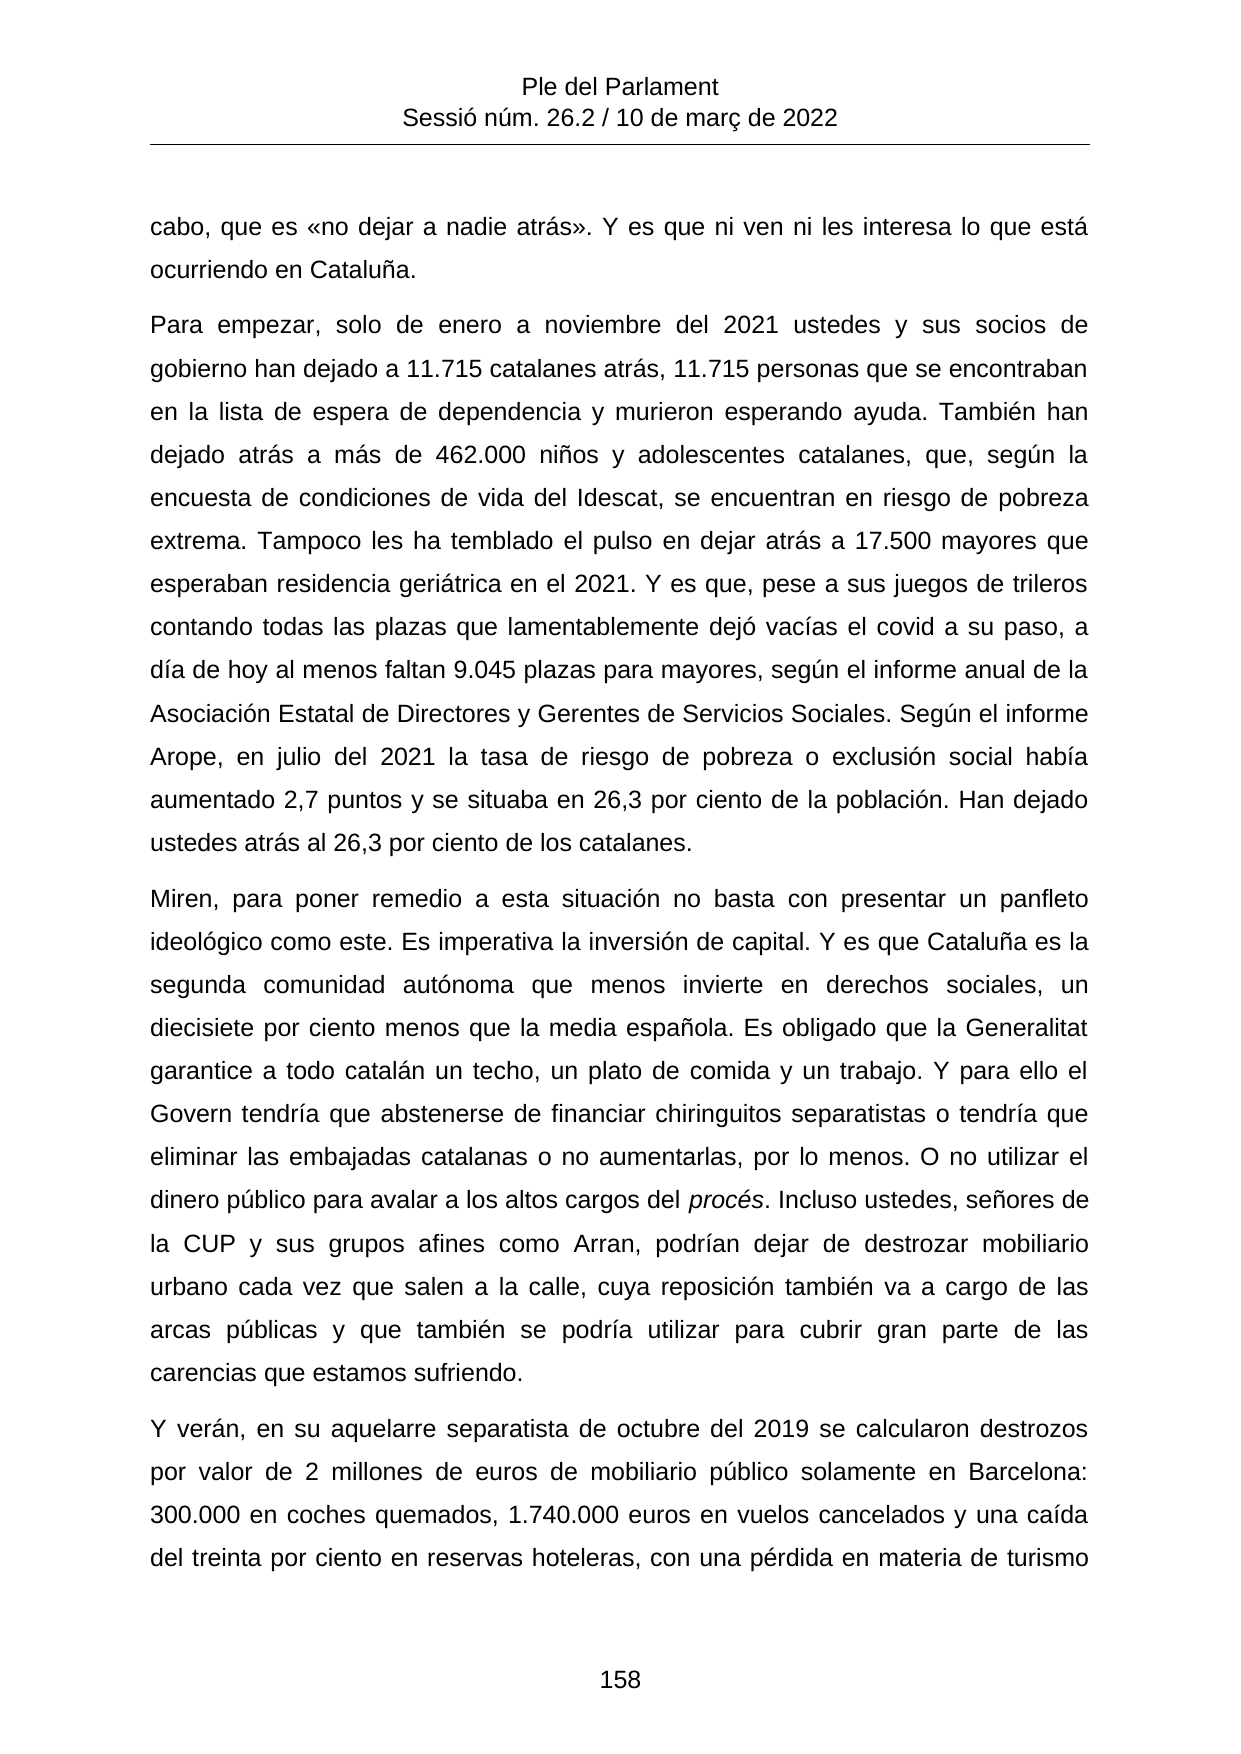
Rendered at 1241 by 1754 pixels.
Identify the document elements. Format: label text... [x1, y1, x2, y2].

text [150, 212, 1090, 284]
text Para empezar, solo de enero a noviembre del 2021 ustedes y sus socios de gobierno han dejado a 11.715 catalanes atrás, 11.715 personas que se encontraban en la lista de espera de dependencia y murieron esperando ayuda. También han dejado atrás a más de 462.000 niños y adolescentes catalanes, que, según la encuesta de condiciones de vida del Idescat, se encuentran en riesgo de pobreza extrema. Tampoco les ha temblado el pulso en dejar atrás a 17.500 mayores que esperaban residencia geriátrica en el 2021. Y es que, pese a sus juegos de trileros contando todas las plazas que lamentablemente dejó vacías el covid a su paso, a día de hoy al menos faltan 9.045 plazas para mayores, según el informe anual de la Asociación Estatal de Directores y Gerentes de Servicios Sociales. Según el informe Arope, en julio del 2021 la tasa de riesgo de pobreza o exclusión social había aumentado 2,7 puntos y se situaba en 26,3 por ciento de la población. Han dejado ustedes atrás al 26,3 por ciento de los catalanes. [150, 311, 1090, 857]
text Miren, para poner remedio a esta situación no basta con presentar un panfleto ideológico como este. Es imperativa la inversión de capital. Y es que Cataluña es la segunda comunidad autónoma que menos invierte en derechos sociales, un diecisiete por ciento menos que la media española. Es obligado que la Generalitat garantice a todo catalán un techo, un plato de comida y un trabajo. Y para ello el Govern tendría que abstenerse de financiar chiringuitos separatistas o tendría que eliminar las embajadas catalanas o no aumentarlas, por lo menos. O no utilizar el dinero público para avalar a los altos cargos del procés. Incluso ustedes, señores de la CUP y sus grupos afines como Arran, podrían dejar de destrozar mobiliario urbano cada vez que salen a la calle, cuya reposición también va a cargo de las arcas públicas y que también se podría utilizar para cubrir gran parte de las carencias que estamos sufriendo. [150, 884, 1090, 1387]
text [150, 1414, 1090, 1572]
